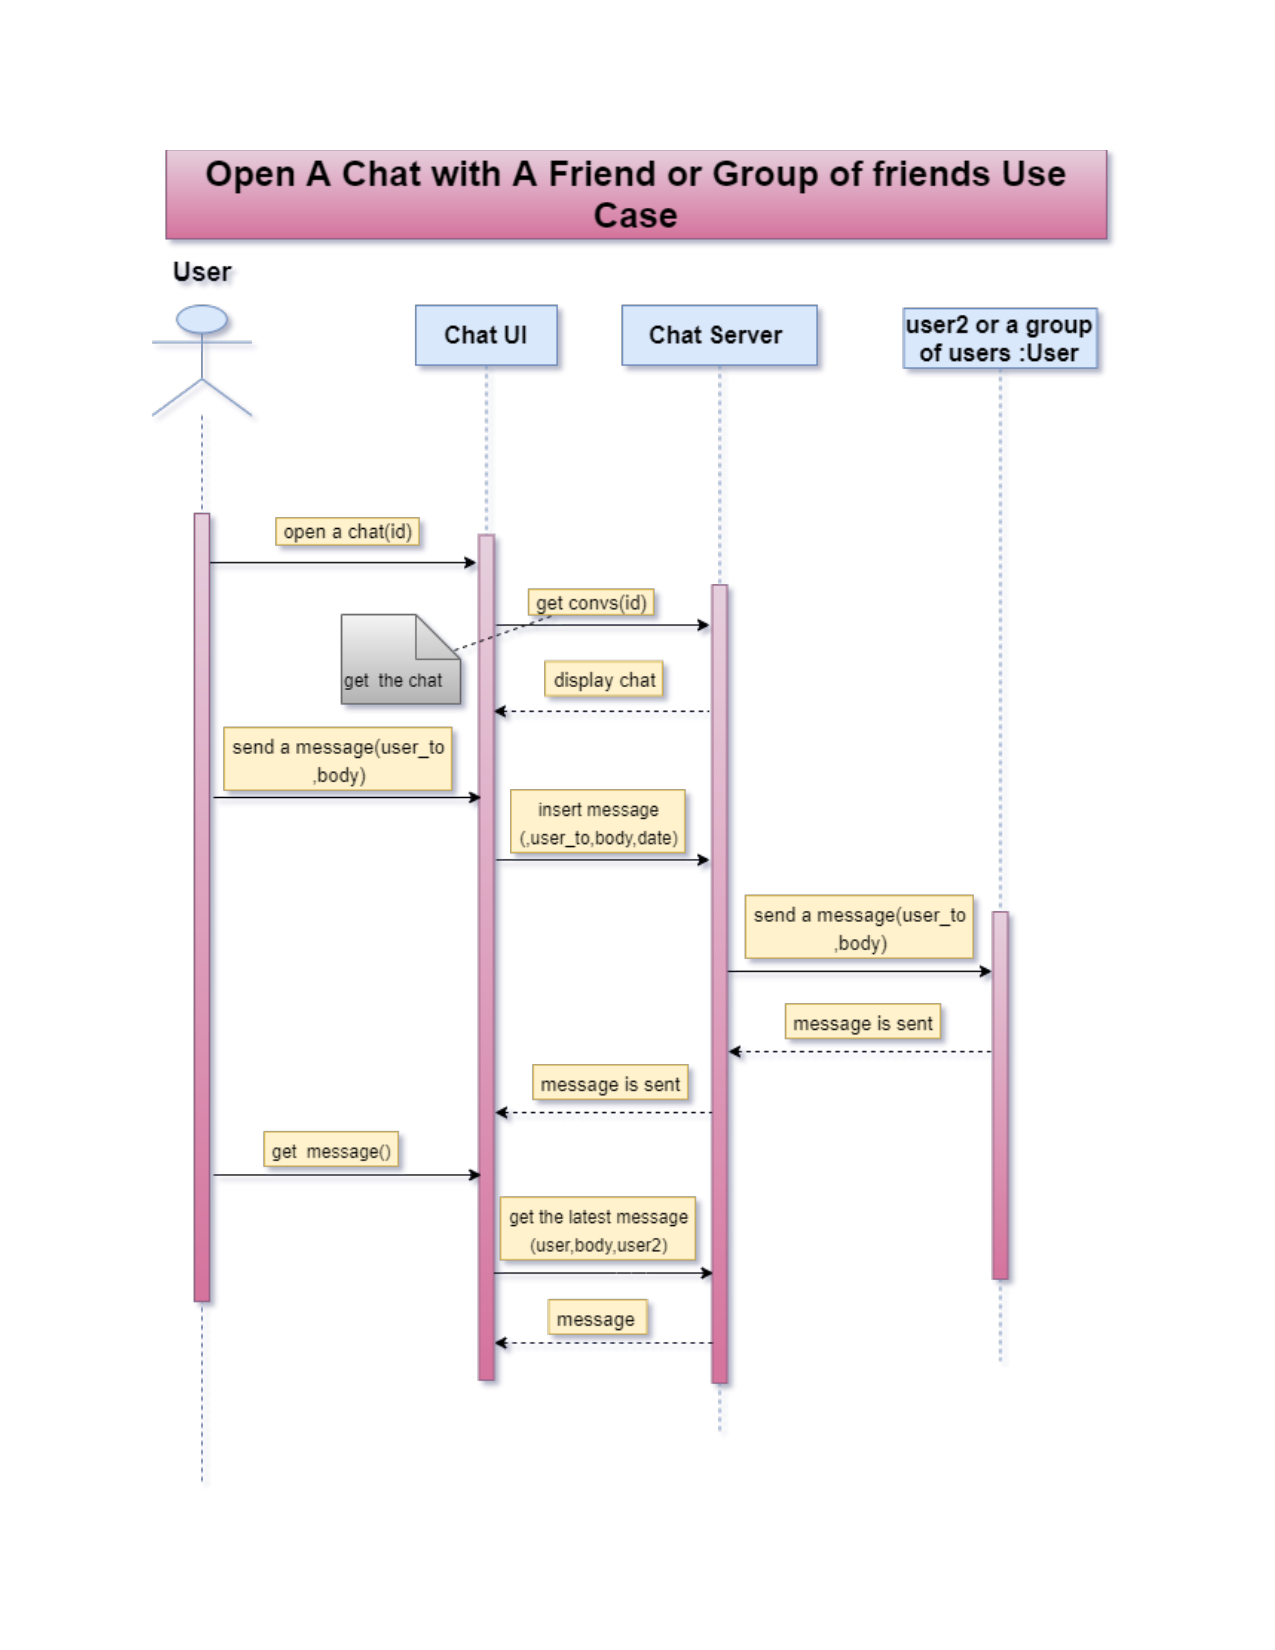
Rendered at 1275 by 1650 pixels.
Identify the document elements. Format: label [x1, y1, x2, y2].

picture [151, 150, 1124, 1500]
